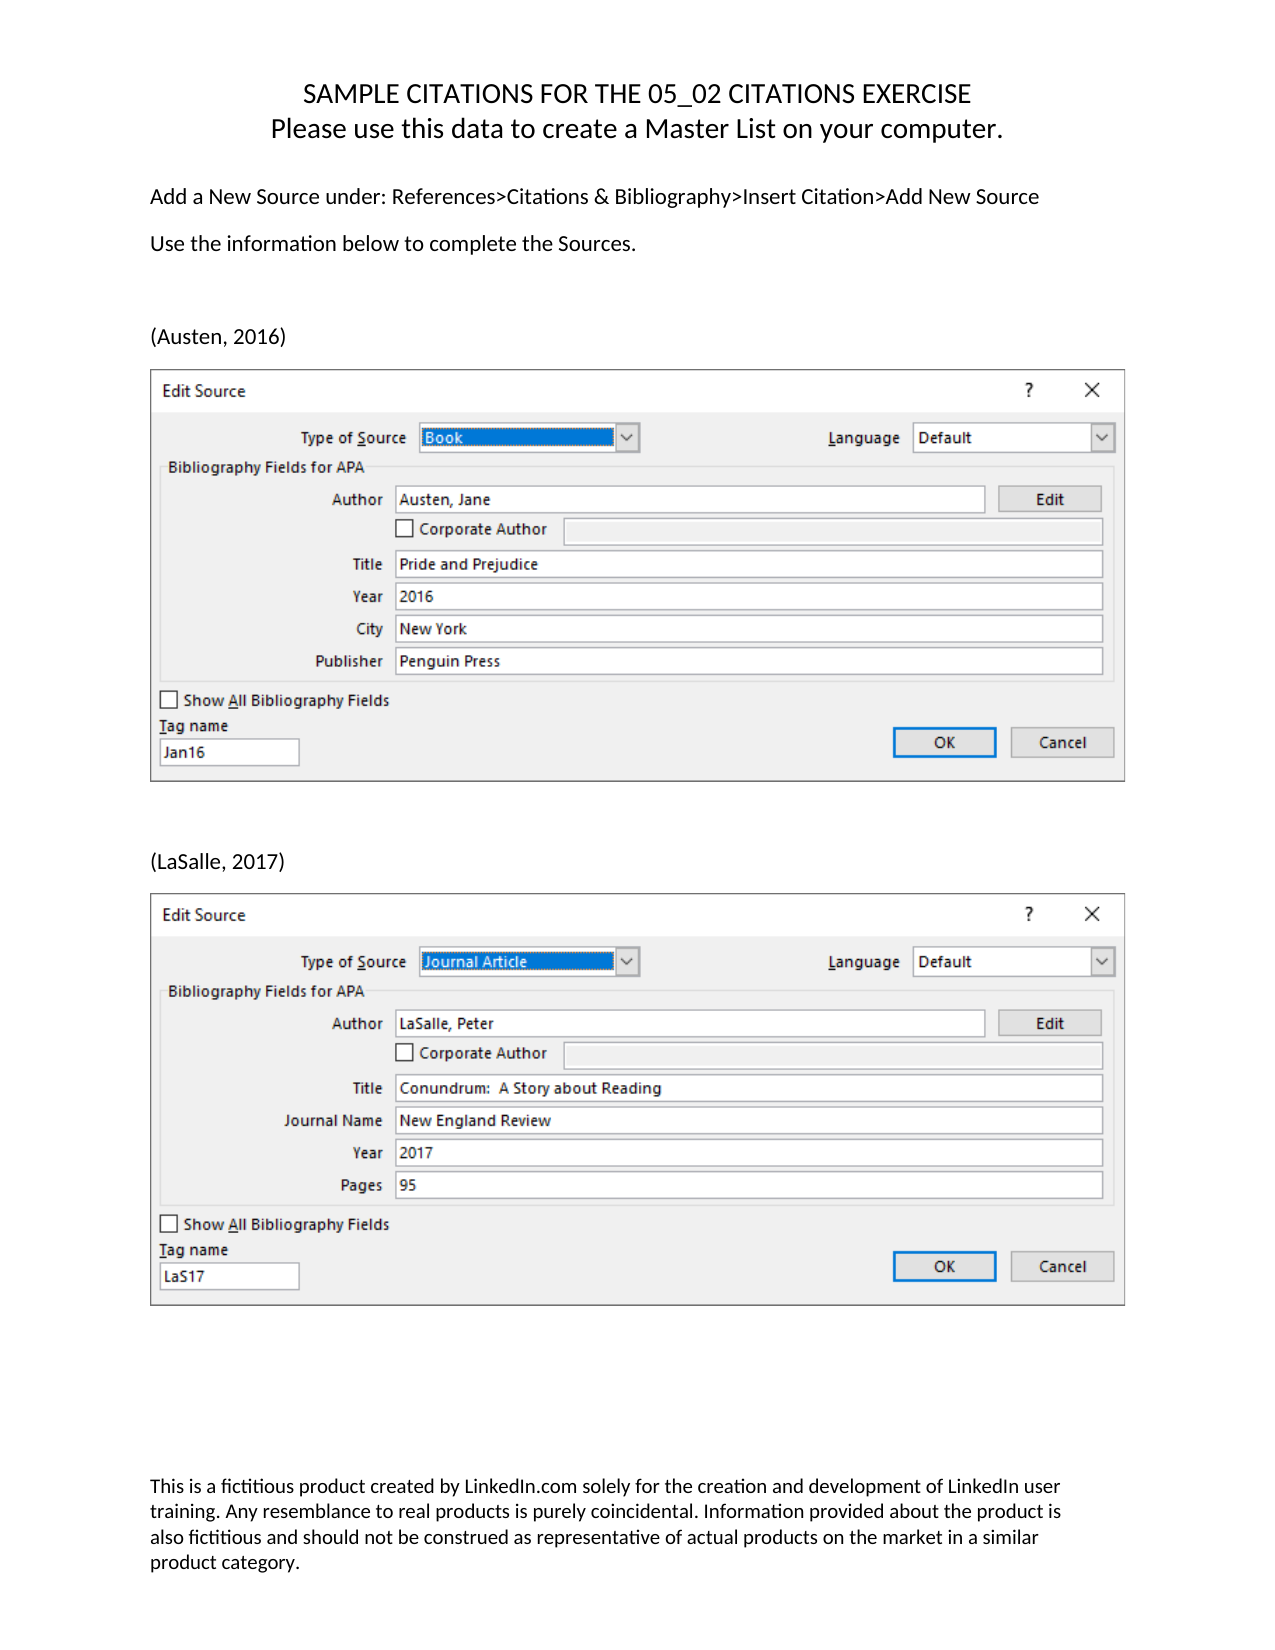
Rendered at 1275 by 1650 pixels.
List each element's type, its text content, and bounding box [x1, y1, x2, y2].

text Use the information below to complete the Sources. [150, 229, 1125, 257]
text Add a New Source under: References>Citations & Bibliography>Insert Citation>Add New Source [150, 182, 1125, 210]
picture [150, 893, 1125, 1306]
picture [150, 369, 1125, 782]
